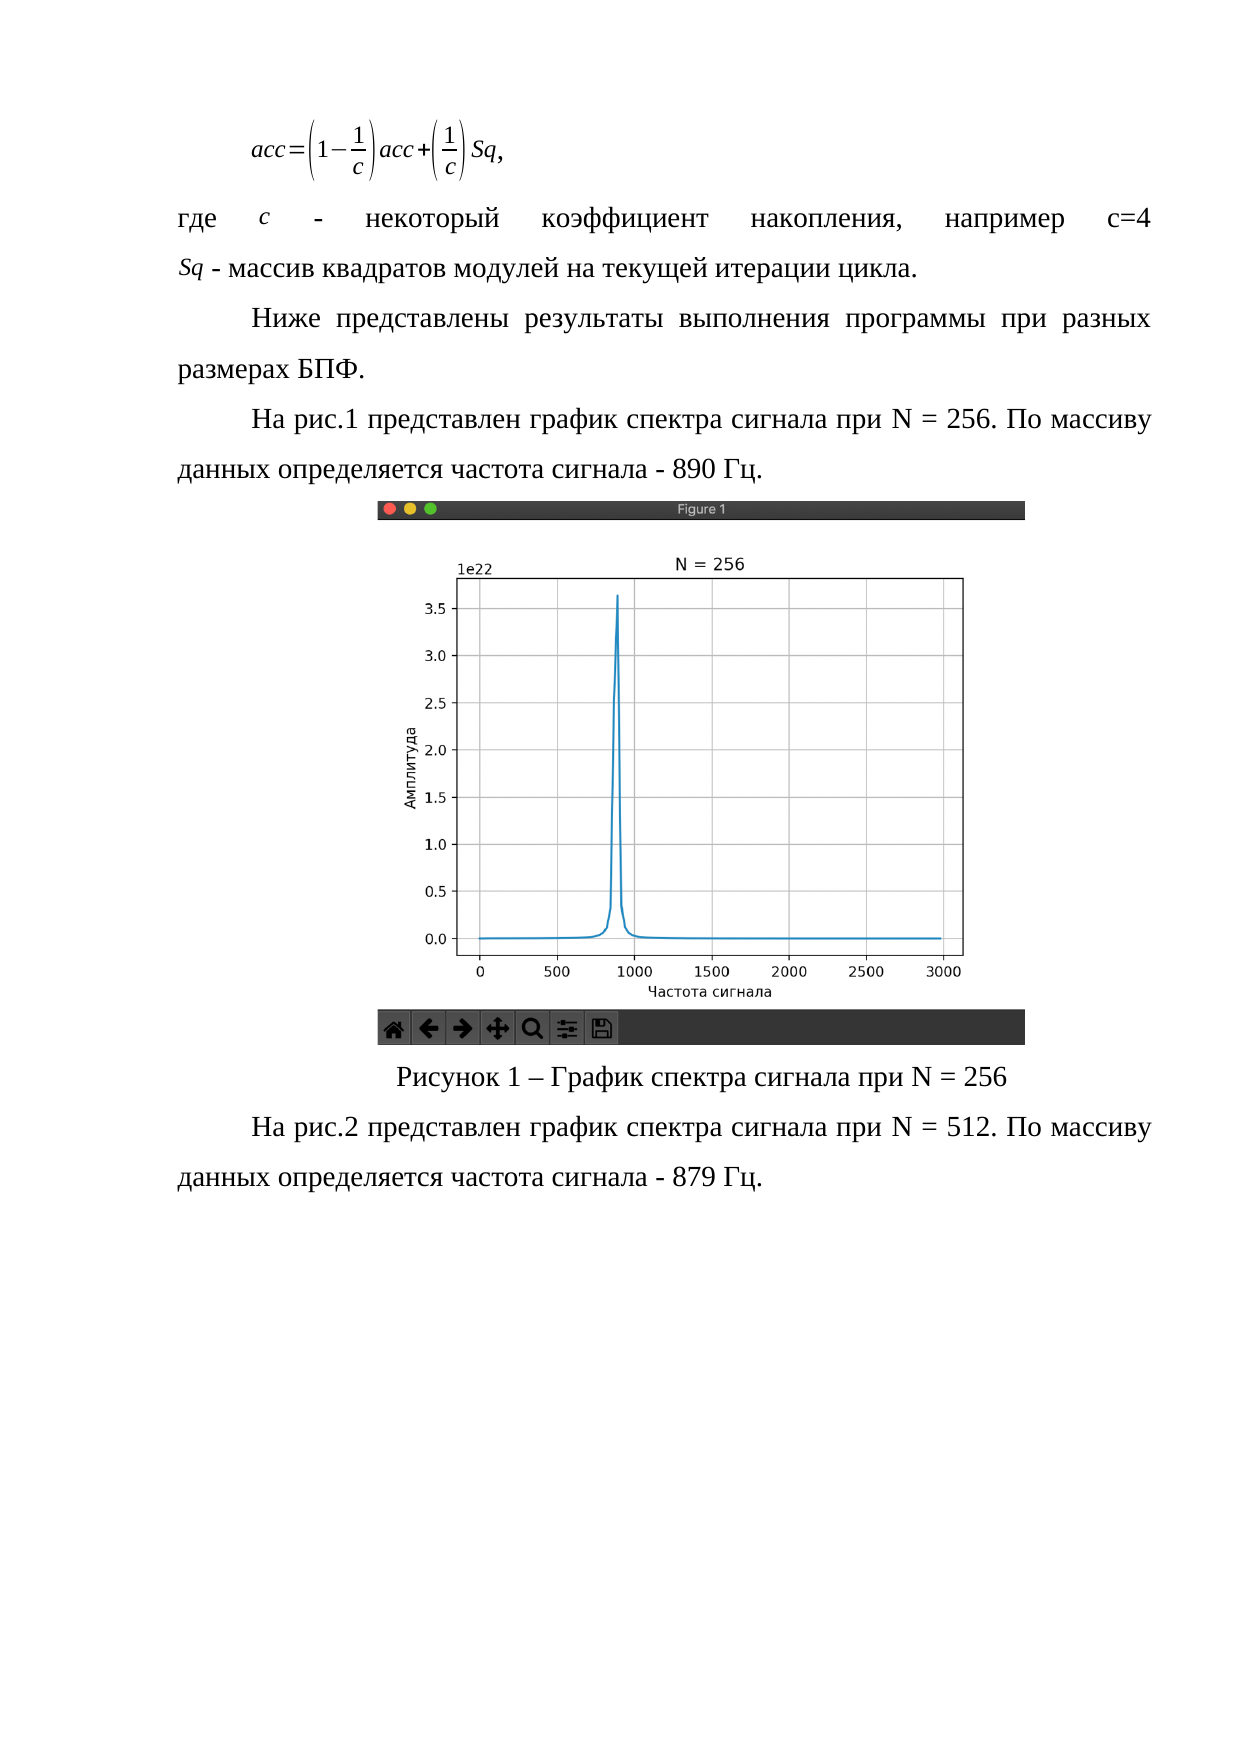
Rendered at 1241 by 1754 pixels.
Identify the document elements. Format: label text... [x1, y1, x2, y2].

text Ниже представлены результаты выполнения программы при разных размерах БПФ. [177, 301, 1152, 384]
text На рис.1 представлен график спектра сигнала при N = 256. По массиву данных определяется частота сигнала - 890 Гц. [177, 401, 1152, 485]
text Рисунок 1 – График спектра сигнала при N = 256 [177, 1059, 1152, 1092]
picture [377, 501, 1025, 1045]
text , где - некоторый коэффициент накопления, например с=4 - массив квадратов модулей на текущей итерации цикла. [177, 118, 1152, 284]
text На рис.2 представлен график спектра сигнала при N = 512. По массиву данных определяется частота сигнала - 879 Гц. [177, 1109, 1152, 1193]
